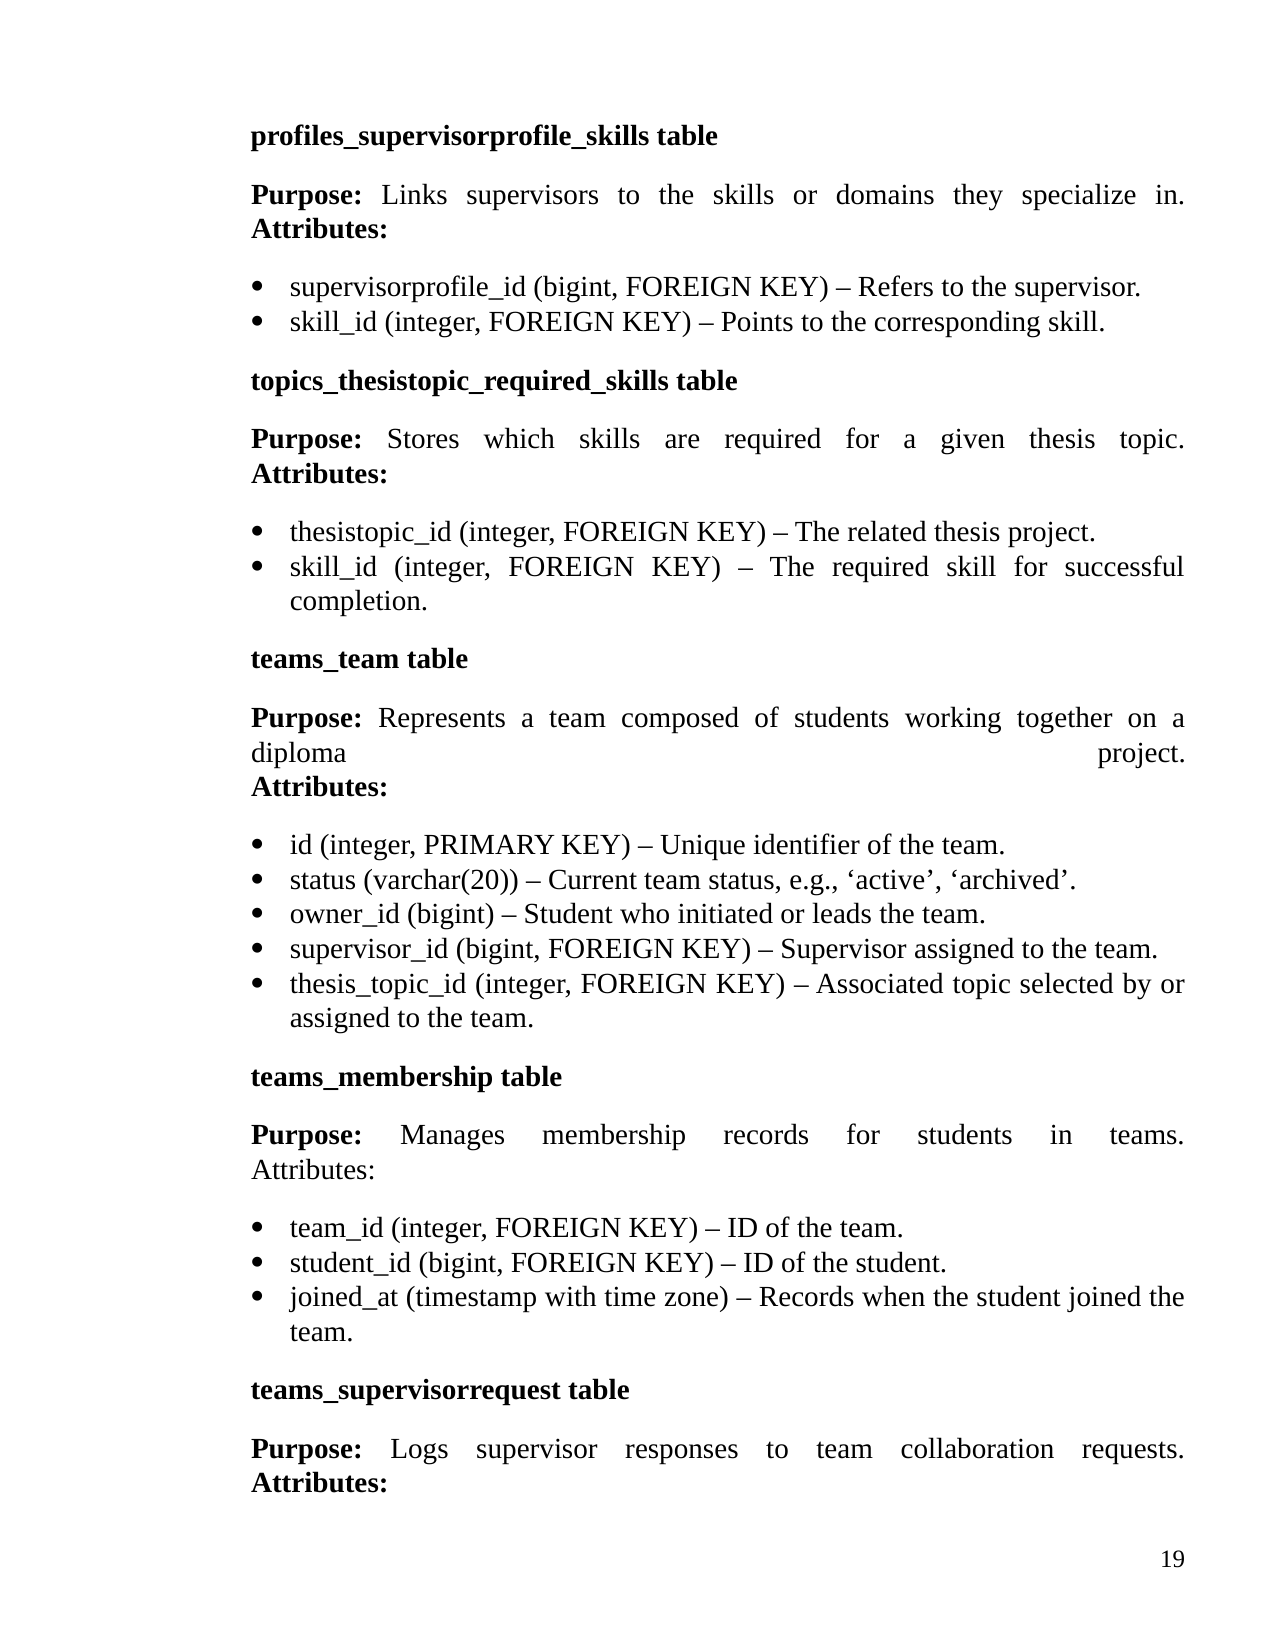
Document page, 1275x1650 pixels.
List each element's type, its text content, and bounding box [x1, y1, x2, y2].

text Purpose: Links supervisors to the skills or domains they specialize in. Attributes: [251, 177, 1186, 245]
subtitle topics_thesistopic_required_skills table [250, 363, 1191, 396]
list skill_id (integer, FOREIGN KEY) – The required skill for successful completion. [252, 549, 1186, 617]
subtitle teams_supervisorrequest table [250, 1372, 1191, 1406]
list id (integer, PRIMARY KEY) – Unique identifier of the team. [252, 827, 1186, 861]
list joined_at (timestamp with time zone) – Records when the student joined the team. [252, 1279, 1186, 1347]
list supervisorprofile_id (bigint, FOREIGN KEY) – Refers to the supervisor. [252, 269, 1186, 303]
text Purpose: Manages membership records for students in teams. Attributes: [251, 1117, 1186, 1185]
text Purpose: Stores which skills are required for a given thesis topic. Attributes: [251, 421, 1186, 489]
list student_id (bigint, FOREIGN KEY) – ID of the student. [252, 1245, 1186, 1278]
subtitle teams_membership table [250, 1059, 1191, 1092]
subtitle profiles_supervisorprofile_skills table [250, 118, 1191, 152]
list thesistopic_id (integer, FOREIGN KEY) – The related thesis project. [252, 514, 1186, 548]
list supervisor_id (bigint, FOREIGN KEY) – Supervisor assigned to the team. [252, 931, 1186, 965]
subtitle teams_team table [250, 642, 1191, 675]
list thesis_topic_id (integer, FOREIGN KEY) – Associated topic selected by or assigned to the team. [252, 966, 1186, 1034]
list skill_id (integer, FOREIGN KEY) – Points to the corresponding skill. [252, 304, 1186, 338]
list owner_id (bigint) – Student who initiated or leads the team. [252, 897, 1186, 930]
list team_id (integer, FOREIGN KEY) – ID of the team. [252, 1210, 1186, 1244]
text Purpose: Logs supervisor responses to team collaboration requests. Attributes: [251, 1431, 1186, 1499]
text Purpose: Represents a team composed of students working together on a diploma project. Attributes: [251, 700, 1186, 803]
list status (varchar(20)) – Current team status, e.g., ‘active’, ‘archived’. [252, 862, 1186, 896]
